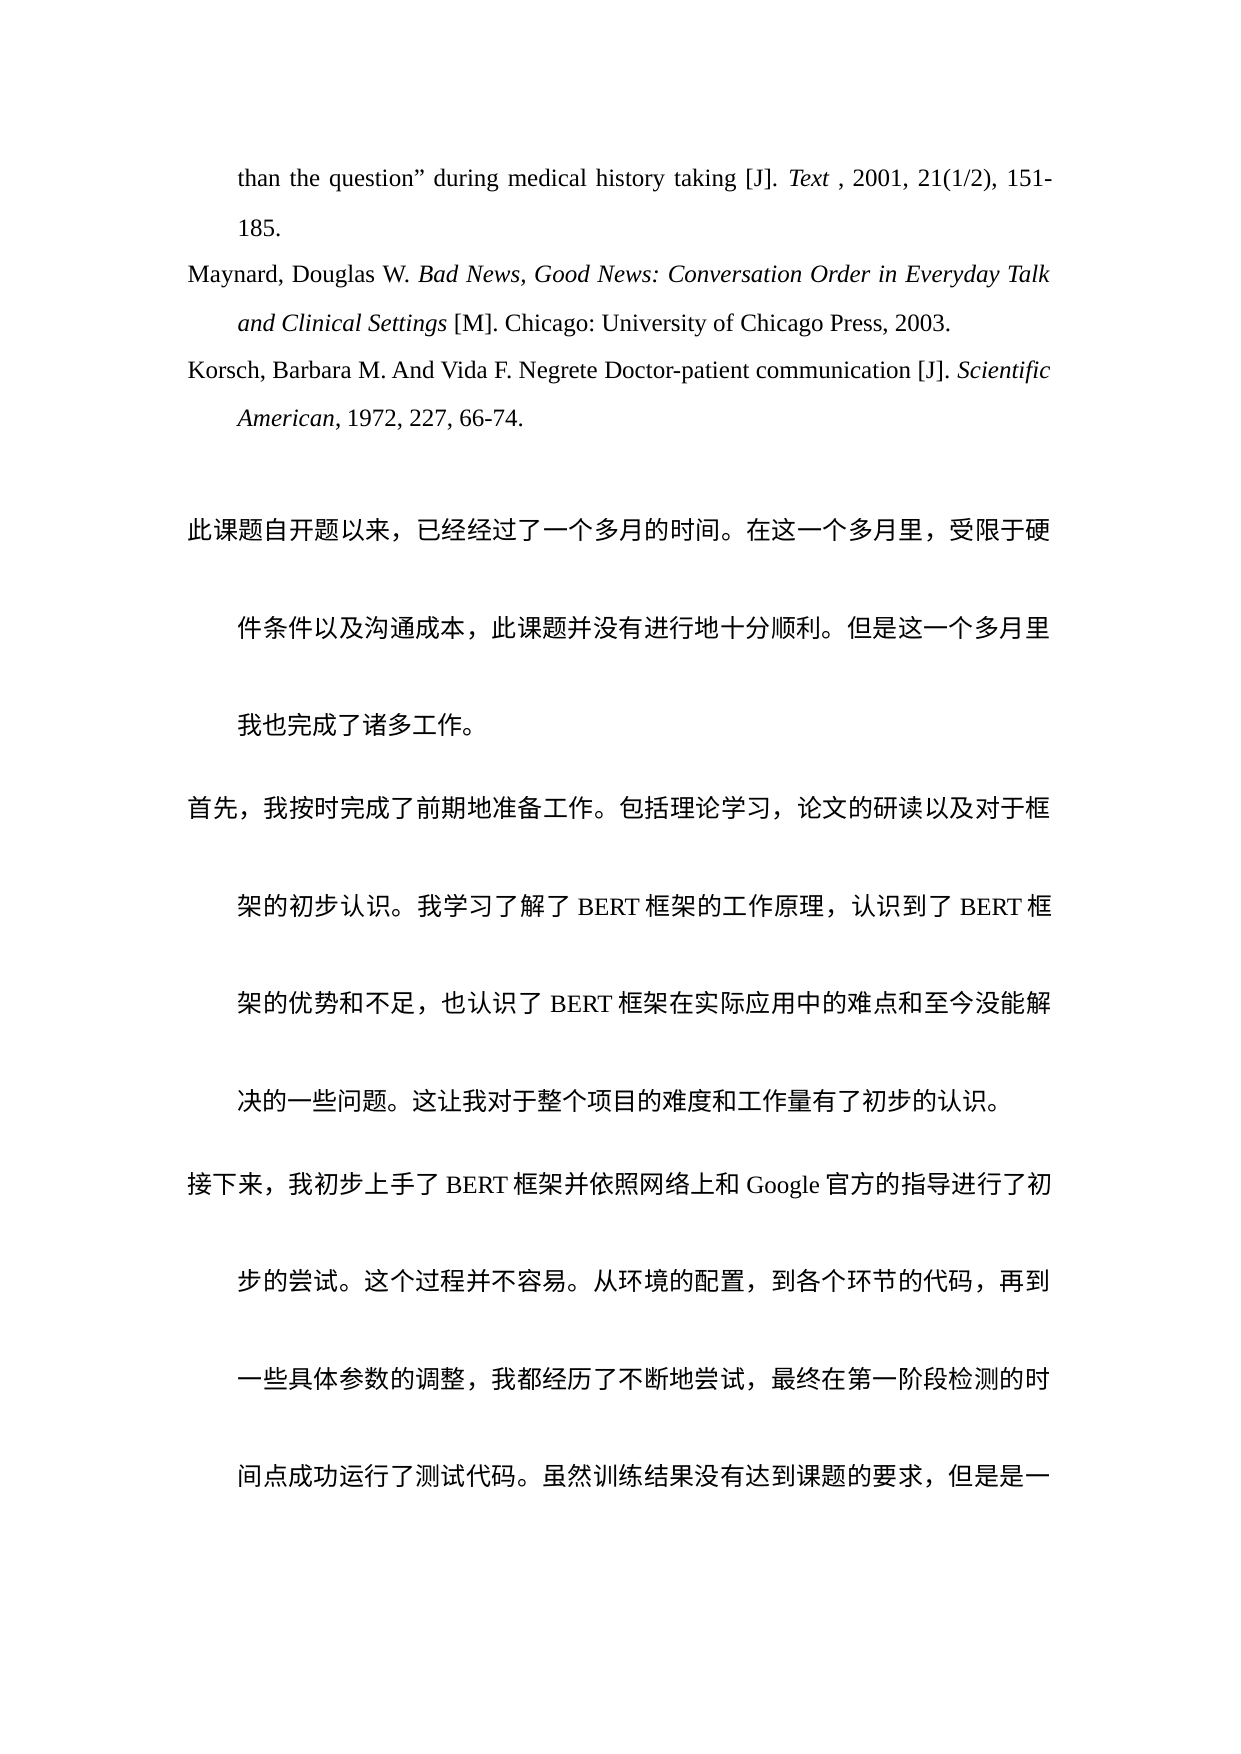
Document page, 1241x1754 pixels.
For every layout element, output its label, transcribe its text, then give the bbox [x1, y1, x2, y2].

text Korsch, Barbara M. And Vida F. Negrete Doctor-patient communication [J]. Scientific American, 1972, 227, 66-74. [187, 353, 1053, 434]
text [187, 162, 1053, 243]
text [187, 1150, 1053, 1507]
text Maynard, Douglas W. Bad News, Good News: Conversation Order in Everyday Talk and Clinical Settings [M]. Chicago: University of Chicago Press, 2003. [187, 258, 1053, 339]
text 此课题自开题以来，已经经过了一个多月的时间。在这一个多月里，受限于硬件条件以及沟通成本，此课题并没有进行地十分顺利。但是这一个多月里我也完成了诸多工作。 [187, 496, 1053, 756]
text 首先，我按时完成了前期地准备工作。包括理论学习，论文的研读以及对于框架的初步认识。我学习了解了BERT框架的工作原理，认识到了BERT框架的优势和不足，也认识了BERT框架在实际应用中的难点和至今没能解决的一些问题。这让我对于整个项目的难度和工作量有了初步的认识。 [187, 774, 1053, 1132]
